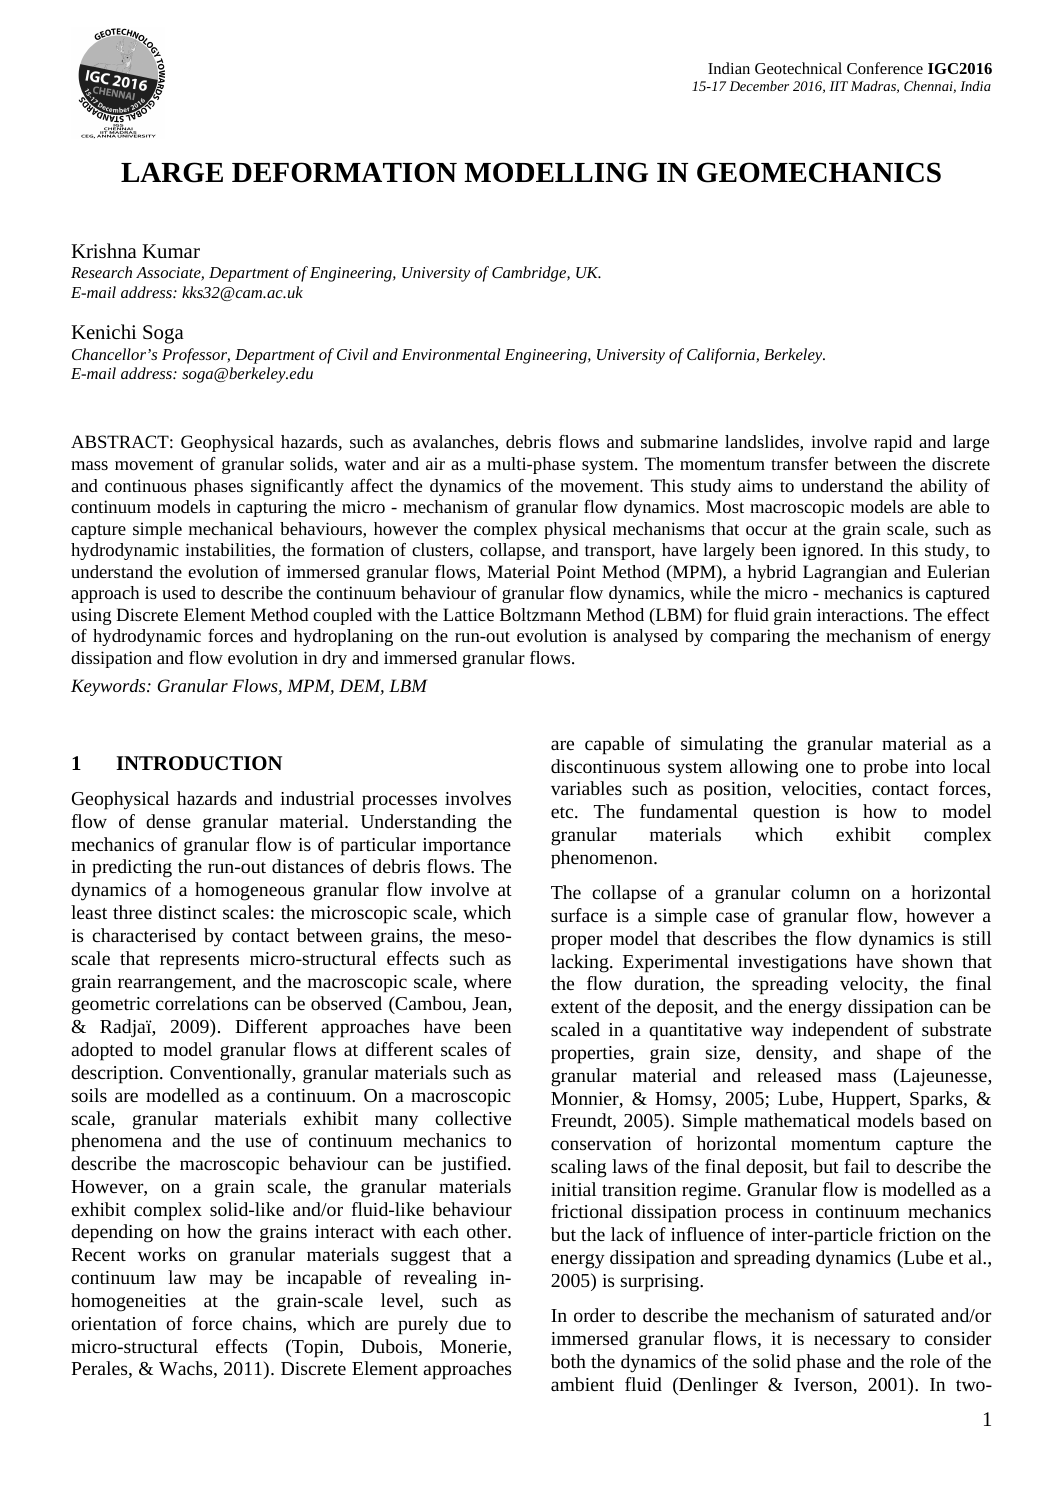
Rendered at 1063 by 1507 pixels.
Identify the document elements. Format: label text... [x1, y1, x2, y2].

text Kenichi Soga [71, 320, 992, 344]
text Krishna Kumar [71, 239, 992, 263]
picture [70, 27, 166, 139]
text Geophysical hazards and industrial processes involves flow of dense granular material. Understanding the mechanics of granular flow is of particular importance in predicting the run-out distances of debris flows. The dynamics of a homogeneous granular flow involve at least three distinct scales: the microscopic scale, which is characterised by contact between grains, the meso-scale that represents micro-structural effects such as grain rearrangement, and the macroscopic scale, where geometric correlations can be observed (Cambou, Jean, & Radjaï, 2009). Different approaches have been adopted to model granular flows at different scales of description. Conventionally, granular materials such as soils are modelled as a continuum. On a macroscopic scale, granular materials exhibit many collective phenomena and the use of continuum mechanics to describe the macroscopic behaviour can be justified. However, on a grain scale, the granular materials exhibit complex solid-like and/or fluid-like behaviour depending on how the grains interact with each other. Recent works on granular materials suggest that a continuum law may be incapable of revealing in-homogeneities at the grain-scale level, such as orientation of force chains, which are purely due to micro-structural effects (Topin, Dubois, Monerie, Perales, & Wachs, 2011). Discrete Element approaches are capable of simulating the granular material as a discontinuous system allowing one to probe into local variables such as position, velocities, contact forces, etc. The fundamental question is how to model granular materials which exhibit complex phenomenon. [71, 787, 512, 1380]
text E-mail address: kks32@cam.ac.uk [71, 282, 992, 302]
text ABSTRACT: Geophysical hazards, such as avalanches, debris flows and submarine landslides, involve rapid and large mass movement of granular solids, water and air as a multi-phase system. The momentum transfer between the discrete and continuous phases significantly affect the dynamics of the movement. This study aims to understand the ability of continuum models in capturing the micro - mechanism of granular flow dynamics. Most macroscopic models are able to capture simple mechanical behaviours, however the complex physical mechanisms that occur at the grain scale, such as hydrodynamic instabilities, the formation of clusters, collapse, and transport, have largely been ignored. In this study, to understand the evolution of immersed granular flows, Material Point Method (MPM), a hybrid Lagrangian and Eulerian approach is used to describe the continuum behaviour of granular flow dynamics, while the micro - mechanics is captured using Discrete Element Method coupled with the Lattice Boltzmann Method (LBM) for fluid grain interactions. The effect of hydrodynamic forces and hydroplaning on the run-out evolution is analysed by comparing the mechanism of energy dissipation and flow evolution in dry and immersed granular flows. [71, 431, 992, 668]
text E-mail address: soga@berkeley.edu [71, 363, 992, 383]
text Keywords: Granular Flows, MPM, DEM, LBM [71, 675, 992, 696]
text The collapse of a granular column on a horizontal surface is a simple case of granular flow, however a proper model that describes the flow dynamics is still lacking. Experimental investigations have shown that the flow duration, the spreading velocity, the final extent of the deposit, and the energy dissipation can be scaled in a quantitative way independent of substrate properties, grain size, density, and shape of the granular material and released mass (Lajeunesse, Monnier, & Homsy, 2005; Lube, Huppert, Sparks, & Freundt, 2005). Simple mathematical models based on conservation of horizontal momentum capture the scaling laws of the final deposit, but fail to describe the initial transition regime. Granular flow is modelled as a frictional dissipation process in continuum mechanics but the lack of influence of inter-particle friction on the energy dissipation and spreading dynamics (Lube et al., 2005) is surprising. [551, 881, 992, 1292]
text Chancellor’s Professor, Department of Civil and Environmental Engineering, University of California, Berkeley. [71, 344, 992, 363]
subtitle Introduction [71, 751, 512, 774]
title LARGE DEFORMATION MODELLING IN GEOMECHANICS [71, 156, 992, 189]
text Research Associate, Department of Engineering, University of Cambridge, UK. [71, 263, 992, 282]
